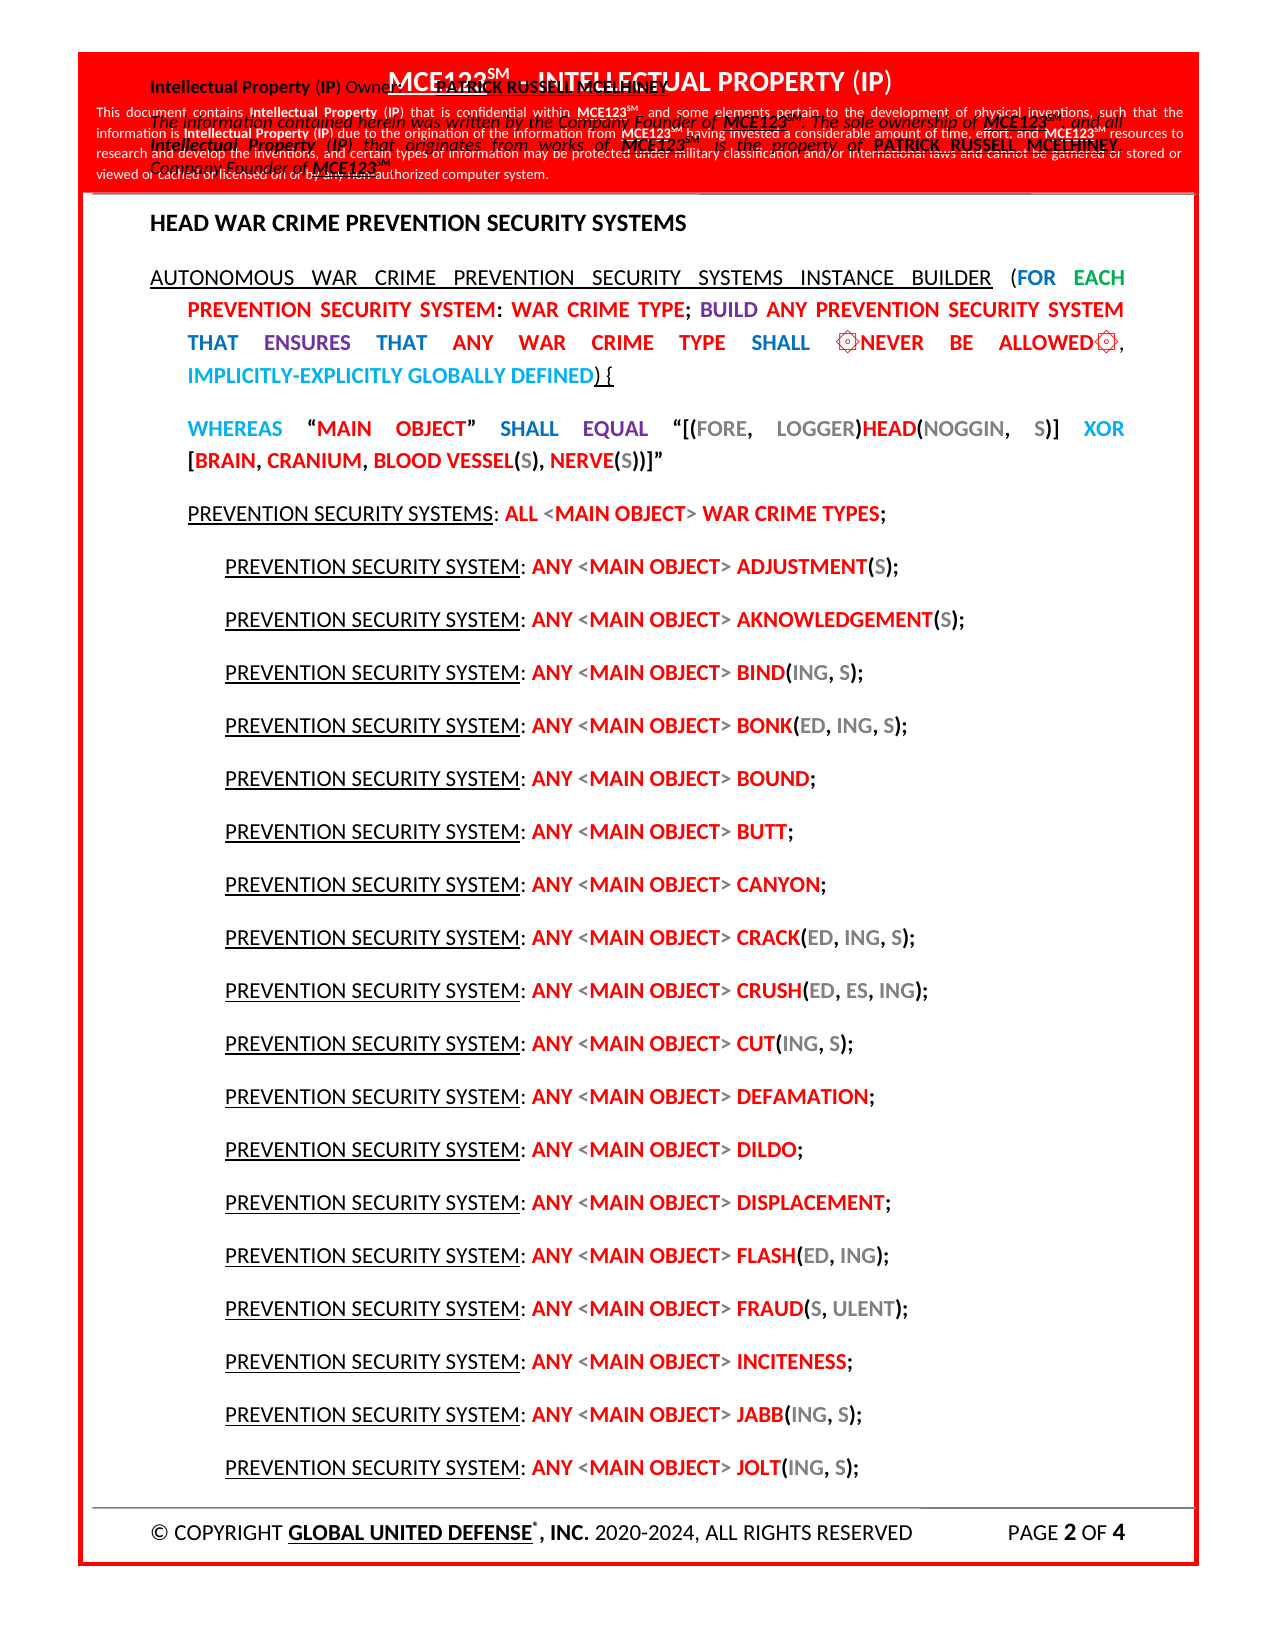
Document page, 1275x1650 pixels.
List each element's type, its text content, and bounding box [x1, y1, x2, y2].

text PREVENTION SECURITY SYSTEM: ANY <MAIN OBJECT> DEFAMATION; [225, 1082, 1125, 1110]
text PREVENTION SECURITY SYSTEMS: ALL <MAIN OBJECT> WAR CRIME TYPES; [187, 499, 1125, 527]
text PREVENTION SECURITY SYSTEM: ANY <MAIN OBJECT> BOUND; [225, 764, 1125, 792]
text AUTONOMOUS WAR CRIME PREVENTION SECURITY SYSTEMS INSTANCE BUILDER (FOR EACH PREVENTION SECURITY SYSTEM: WAR CRIME TYPE; BUILD ANY PREVENTION SECURITY SYSTEM THAT ENSURES THAT ANY WAR CRIME TYPE SHALL ۞NEVER BE ALLOWED۞, IMPLICITLY-EXPLICITLY GLOBALLY DEFINED) { [150, 263, 1125, 389]
text PREVENTION SECURITY SYSTEM: ANY <MAIN OBJECT> CANYON; [225, 870, 1125, 898]
text PREVENTION SECURITY SYSTEM: ANY <MAIN OBJECT> DISPLACEMENT; [225, 1188, 1125, 1216]
text PREVENTION SECURITY SYSTEM: ANY <MAIN OBJECT> BONK(ED, ING, S); [225, 711, 1125, 739]
text PREVENTION SECURITY SYSTEM: ANY <MAIN OBJECT> CRUSH(ED, ES, ING); [225, 976, 1125, 1004]
text PREVENTION SECURITY SYSTEM: ANY <MAIN OBJECT> FLASH(ED, ING); [225, 1241, 1125, 1269]
text PREVENTION SECURITY SYSTEM: ANY <MAIN OBJECT> CUT(ING, S); [225, 1029, 1125, 1057]
text PREVENTION SECURITY SYSTEM: ANY <MAIN OBJECT> INCITENESS; [225, 1347, 1125, 1376]
text PREVENTION SECURITY SYSTEM: ANY <MAIN OBJECT> CRACK(ED, ING, S); [225, 923, 1125, 951]
text PREVENTION SECURITY SYSTEM: ANY <MAIN OBJECT> BUTT; [225, 817, 1125, 845]
text PREVENTION SECURITY SYSTEM: ANY <MAIN OBJECT> ADJUSTMENT(S); [225, 552, 1125, 580]
text PREVENTION SECURITY SYSTEM: ANY <MAIN OBJECT> BIND(ING, S); [225, 658, 1125, 686]
text PREVENTION SECURITY SYSTEM: ANY <MAIN OBJECT> JOLT(ING, S); [225, 1453, 1125, 1482]
text PREVENTION SECURITY SYSTEM: ANY <MAIN OBJECT> FRAUD(S, ULENT); [225, 1294, 1125, 1322]
text PREVENTION SECURITY SYSTEM: ANY <MAIN OBJECT> DILDO; [225, 1135, 1125, 1163]
text WHEREAS “MAIN OBJECT” SHALL EQUAL “[(FORE, LOGGER)HEAD(NOGGIN, S)] XOR [BRAIN, CRANIUM, BLOOD VESSEL(S), NERVE(S))]” [187, 414, 1125, 474]
text HEAD WAR CRIME PREVENTION SECURITY SYSTEMS [150, 207, 1125, 238]
text PREVENTION SECURITY SYSTEM: ANY <MAIN OBJECT> JABB(ING, S); [225, 1401, 1125, 1428]
text PREVENTION SECURITY SYSTEM: ANY <MAIN OBJECT> AKNOWLEDGEMENT(S); [225, 605, 1125, 633]
